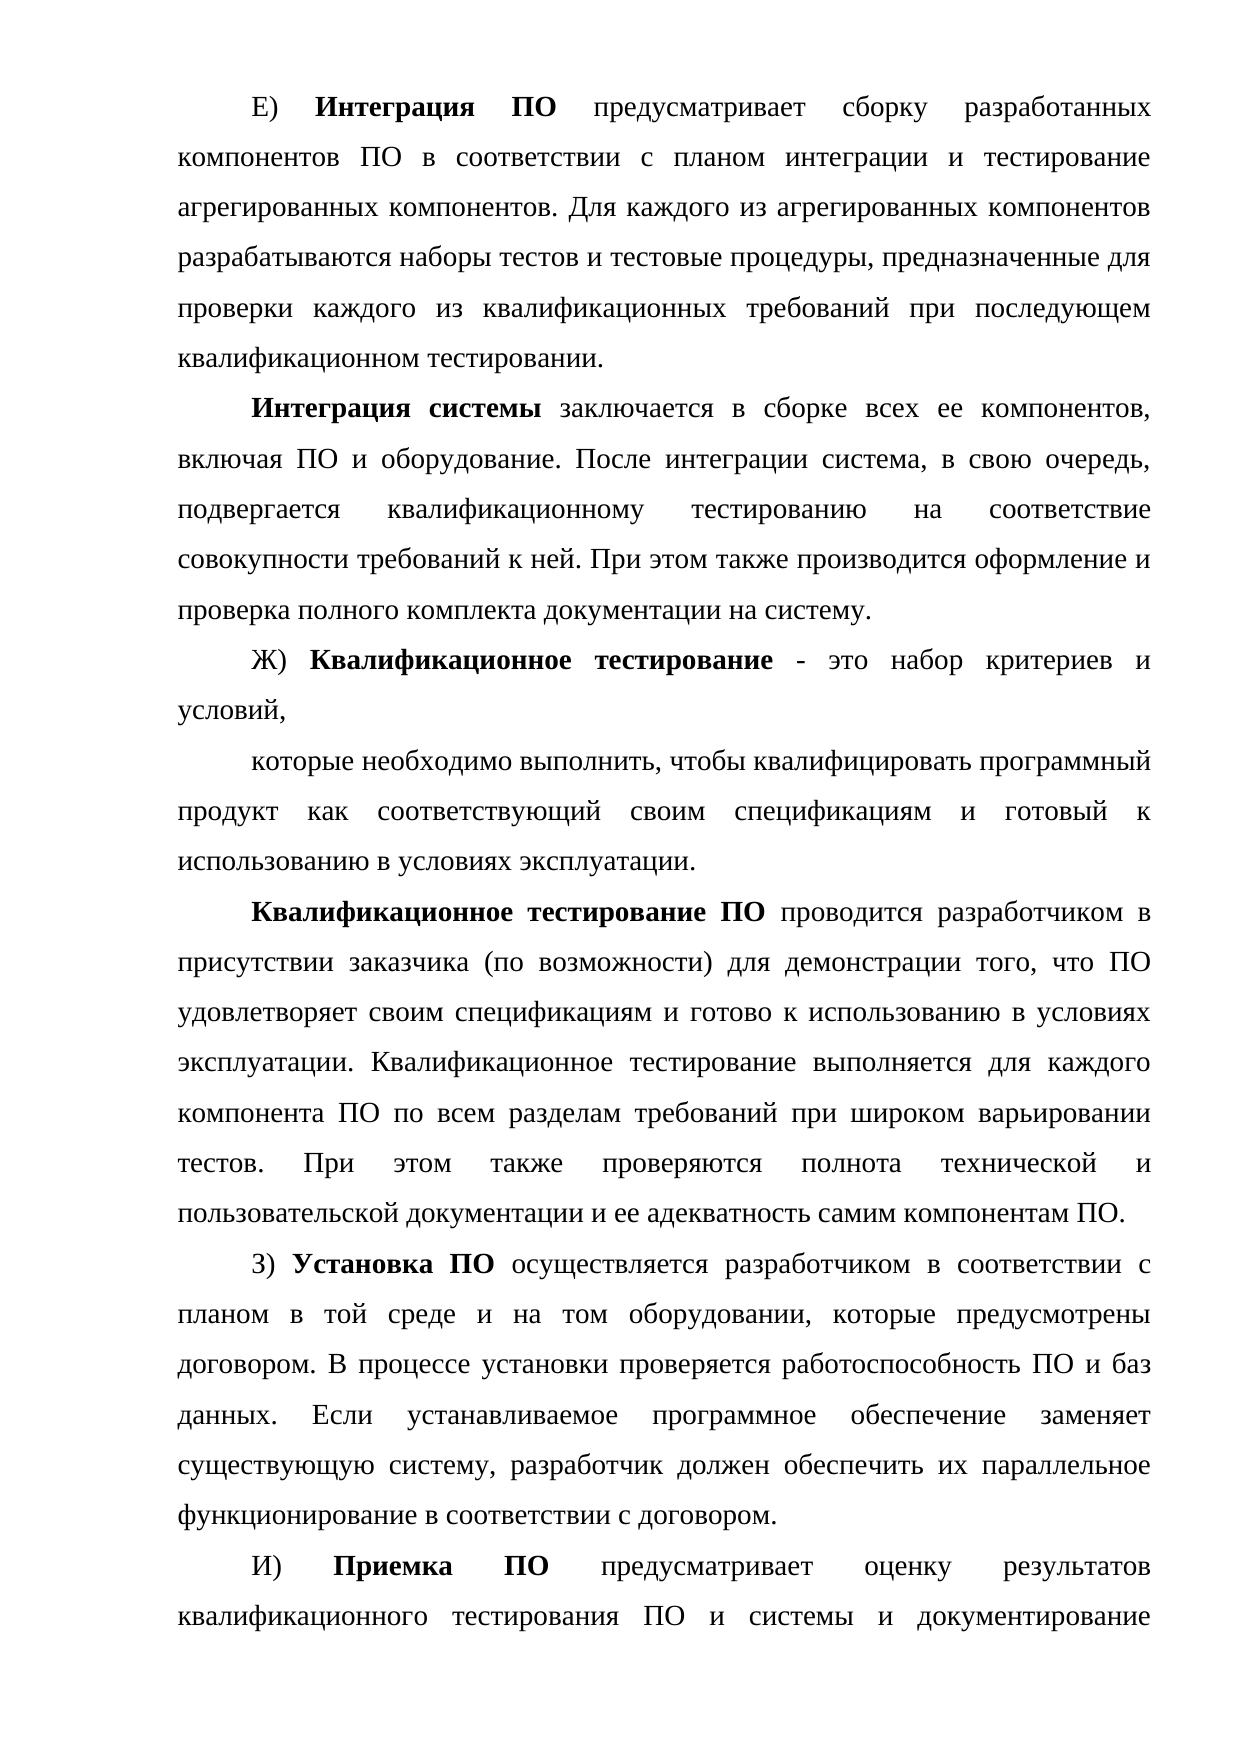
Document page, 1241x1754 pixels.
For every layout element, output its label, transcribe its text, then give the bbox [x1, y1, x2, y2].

text З) Установка ПО осуществляется разработчиком в соответствии с планом в той среде и на том оборудовании, которые предусмотрены договором. В процессе установки проверяется работоспособность ПО и баз данных. Если устанавливаемое программное обеспечение заменяет существующую систему, разработчик должен обеспечить их параллельное функционирование в соответствии с договором. [177, 1246, 1152, 1531]
text Интеграция системы заключается в сборке всех ее компонентов, включая ПО и оборудование. После интеграции система, в свою очередь, подвергается квалификационному тестированию на соответствие совокупности требований к ней. При этом также производится оформление и проверка полного комплекта документации на систему. [177, 391, 1152, 625]
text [177, 1548, 1152, 1632]
text Ж) Квалификационное тестирование - это набор критериев и условий, [177, 642, 1152, 726]
text которые необходимо выполнить, чтобы квалифицировать программный продукт как соответствующий своим спецификациям и готовый к использованию в условиях эксплуатации. [177, 743, 1152, 877]
text Е) Интеграция ПО предусматривает сборку разработанных компонентов ПО в соответствии с планом интеграции и тестирование агрегированных компонентов. Для каждого из агрегированных компонентов разрабатываются наборы тестов и тестовые процедуры, предназначенные для проверки каждого из квалификационных требований при последующем квалификационном тестировании. [177, 89, 1152, 374]
text Квалификационное тестирование ПО проводится разработчиком в присутствии заказчика (по возможности) для демонстрации того, что ПО удовлетворяет своим спецификациям и готово к использованию в условиях эксплуатации. Квалификационное тестирование выполняется для каждого компонента ПО по всем разделам требований при широком варьировании тестов. При этом также проверяются полнота технической и пользовательской документации и ее адекватность самим компонентам ПО. [177, 894, 1152, 1229]
